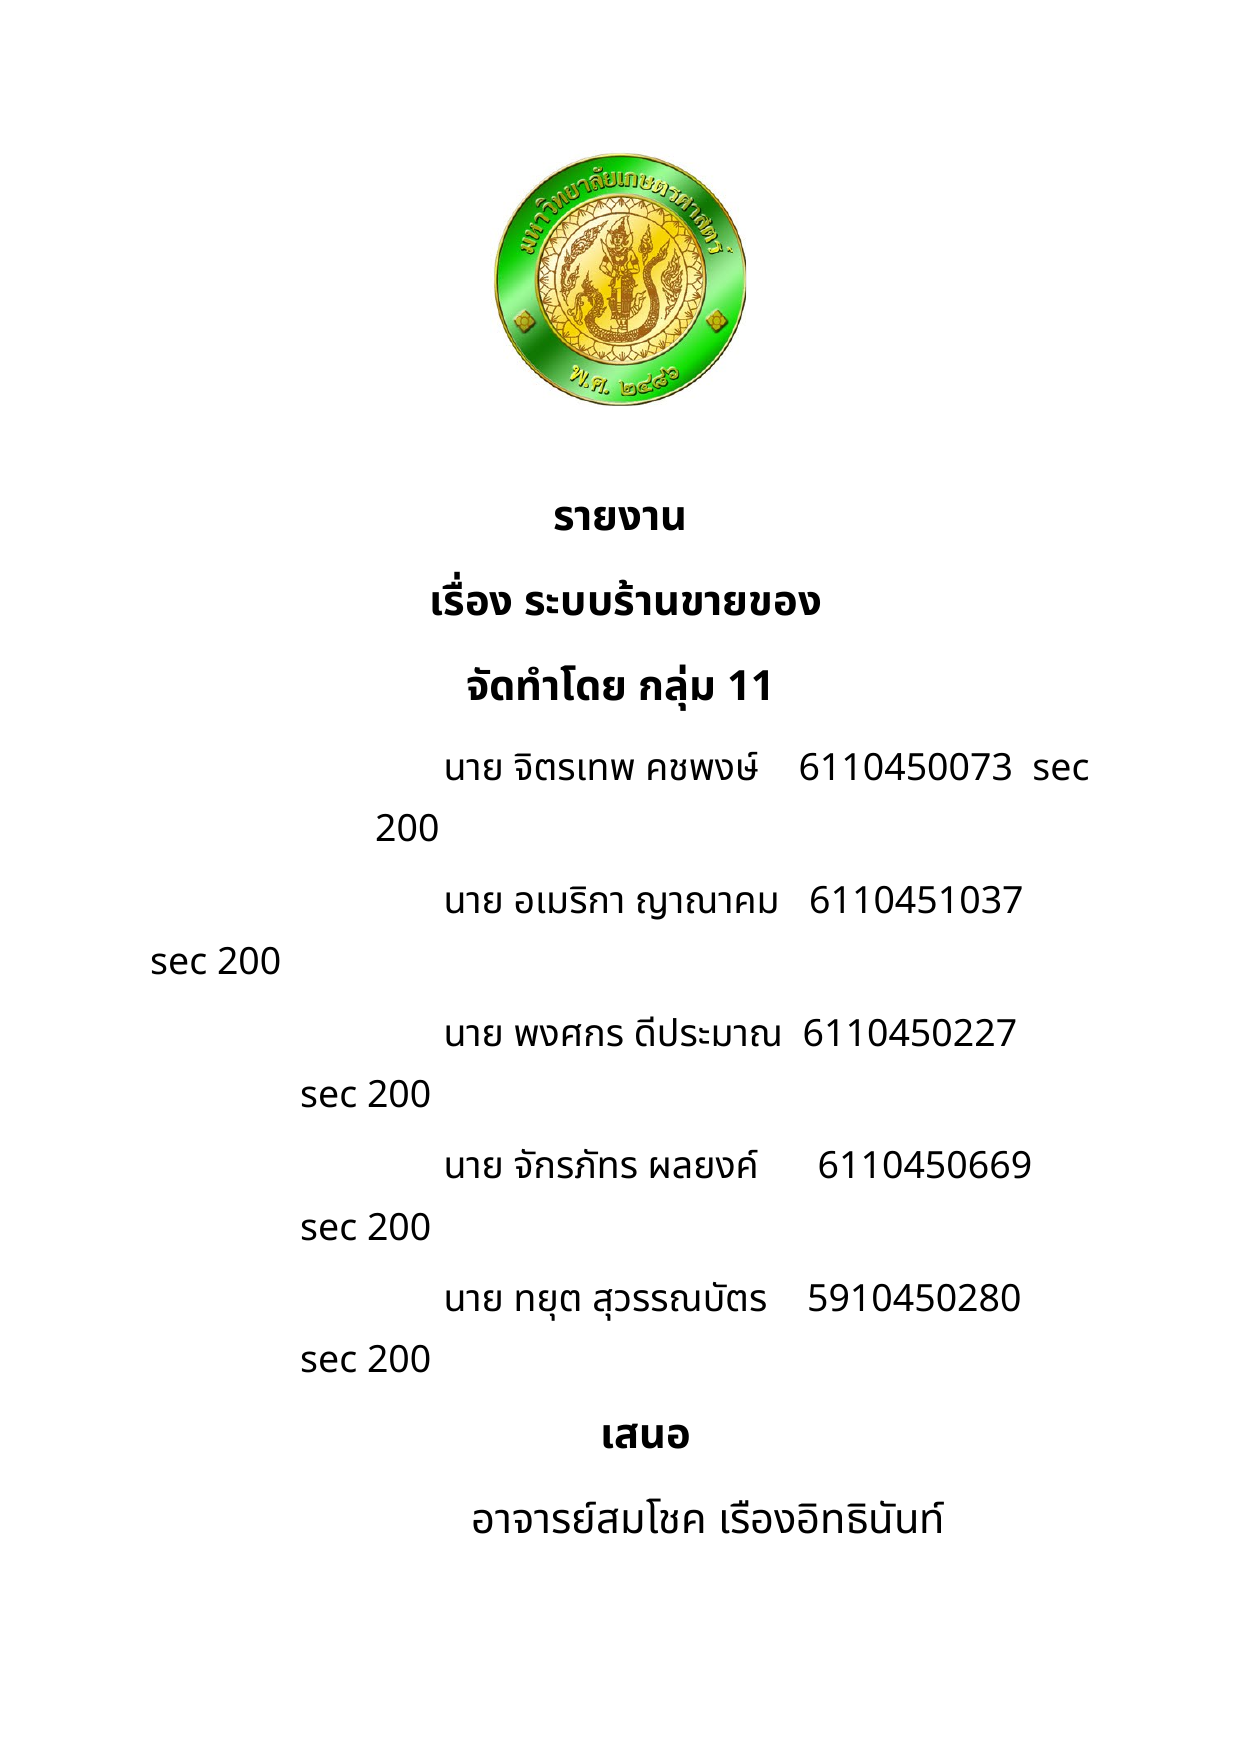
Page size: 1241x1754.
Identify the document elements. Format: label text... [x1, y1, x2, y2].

text เสนอ [525, 1404, 1090, 1467]
text นาย จิตรเทพ คชพงษ์ 6110450073 sec 200 [375, 740, 1090, 852]
picture [490, 150, 747, 407]
text นาย จักรภัทร ผลยงค์ 6110450669 sec 200 [300, 1139, 1090, 1251]
text จัดทำโดย กลุ่ม 11 [150, 655, 1090, 719]
text นาย อเมริกา ญาณาคม 6110451037 sec 200 [150, 873, 1090, 985]
text รายงาน [150, 486, 1090, 549]
text นาย พงศกร ดีประมาณ 6110450227 sec 200 [300, 1006, 1090, 1118]
text เรื่อง ระบบร้านขายของ [150, 571, 1090, 634]
text นาย ทยุต สุวรรณบัตร 5910450280 sec 200 [300, 1272, 1090, 1384]
text อาจารย์สมโชค เรืองอิทธินันท์ [450, 1489, 1090, 1552]
